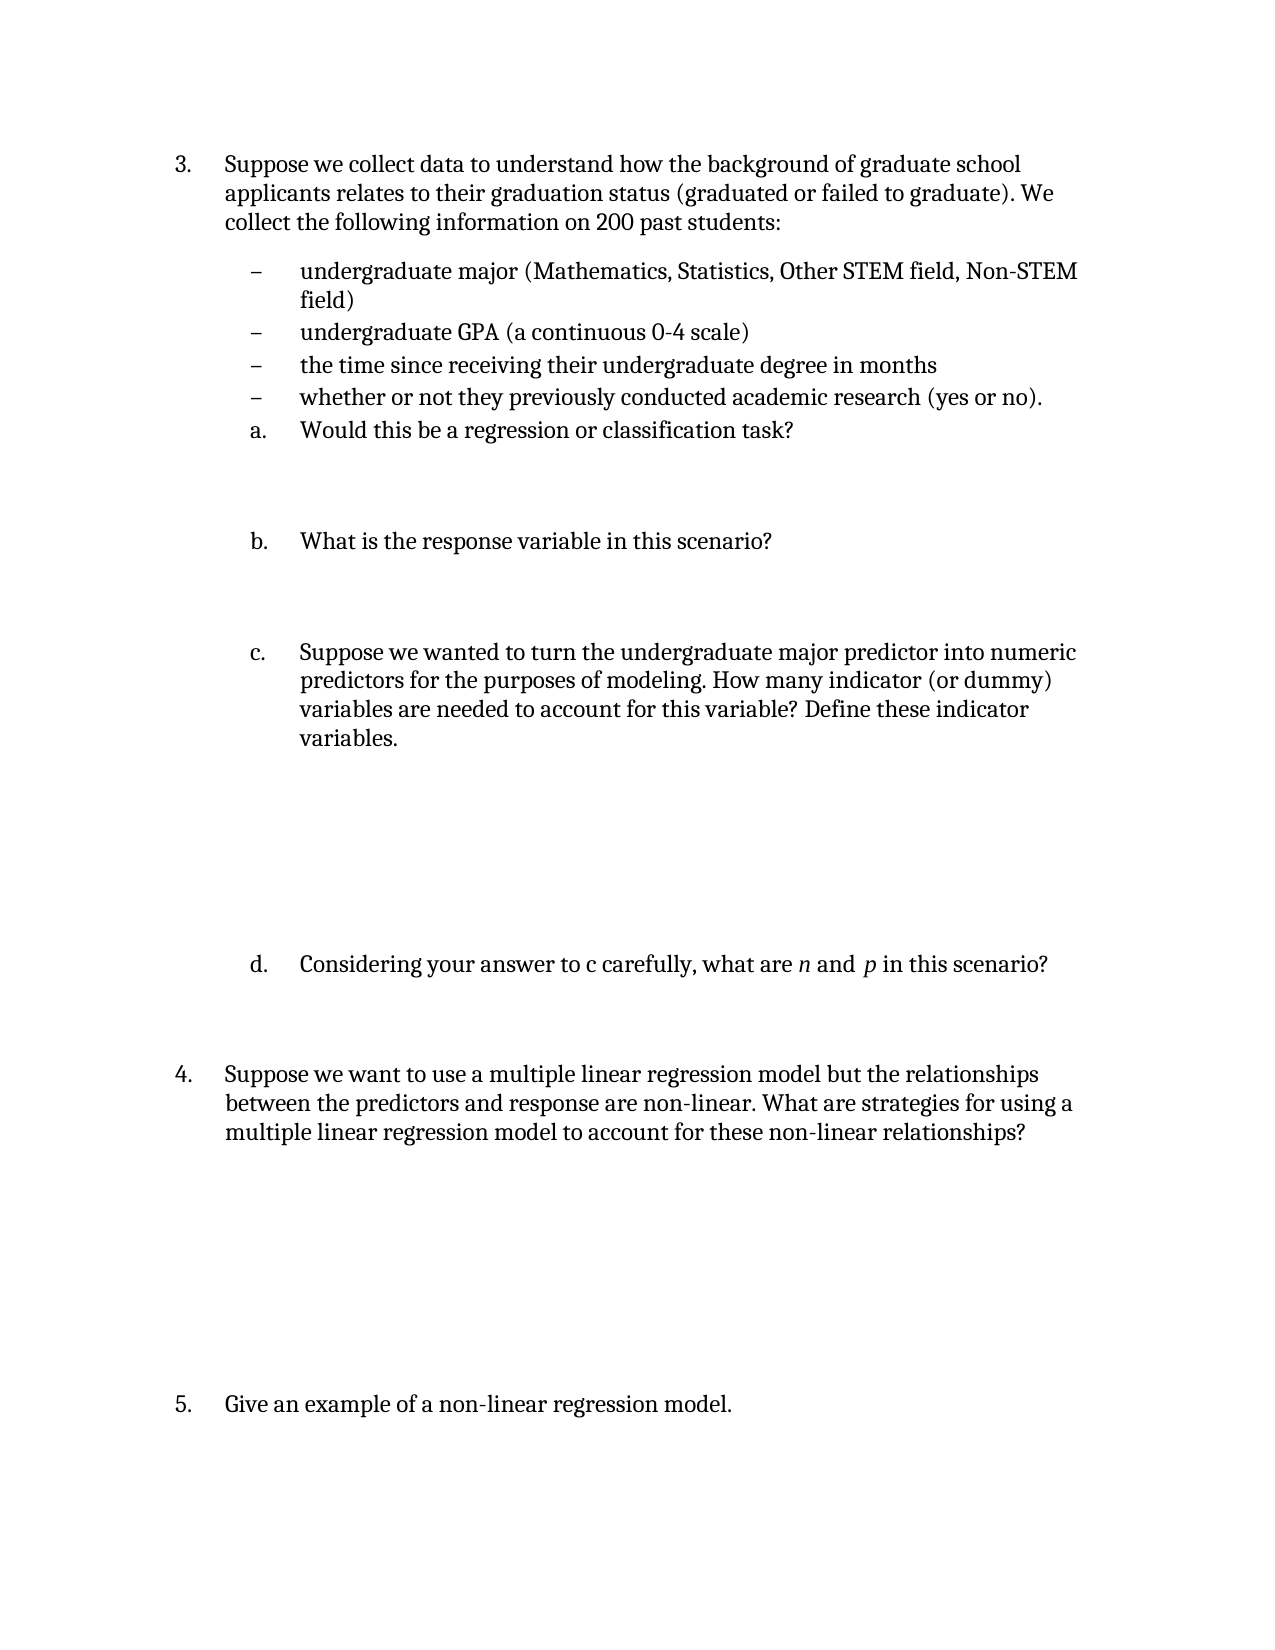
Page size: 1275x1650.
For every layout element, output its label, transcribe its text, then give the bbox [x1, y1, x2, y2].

list Would this be a regression or classification task? [250, 416, 1125, 444]
list Give an example of a non-linear regression model. [175, 1389, 1125, 1418]
list Suppose we wanted to turn the undergraduate major predictor into numeric predictors for the purposes of modeling. How many indicator (or dummy) variables are needed to account for this variable? Define these indicator variables. [250, 637, 1125, 752]
list Suppose we want to use a multiple linear regression model but the relationships between the predictors and response are non-linear. What are strategies for using a multiple linear regression model to account for these non-linear relationships? [175, 1060, 1125, 1147]
list Suppose we collect data to understand how the background of graduate school applicants relates to their graduation status (graduated or failed to graduate). We collect the following information on 200 past students: [175, 150, 1125, 236]
list the time since receiving their undergraduate degree in months [250, 351, 1125, 379]
list whether or not they previously conducted academic research (yes or no). [250, 383, 1125, 412]
list Considering your answer to c carefully, what are and in this scenario? [250, 949, 1125, 978]
list undergraduate GPA (a continuous 0-4 scale) [250, 318, 1125, 347]
list What is the response variable in this scenario? [250, 527, 1125, 555]
list undergraduate major (Mathematics, Statistics, Other STEM field, Non-STEM field) [250, 257, 1125, 314]
